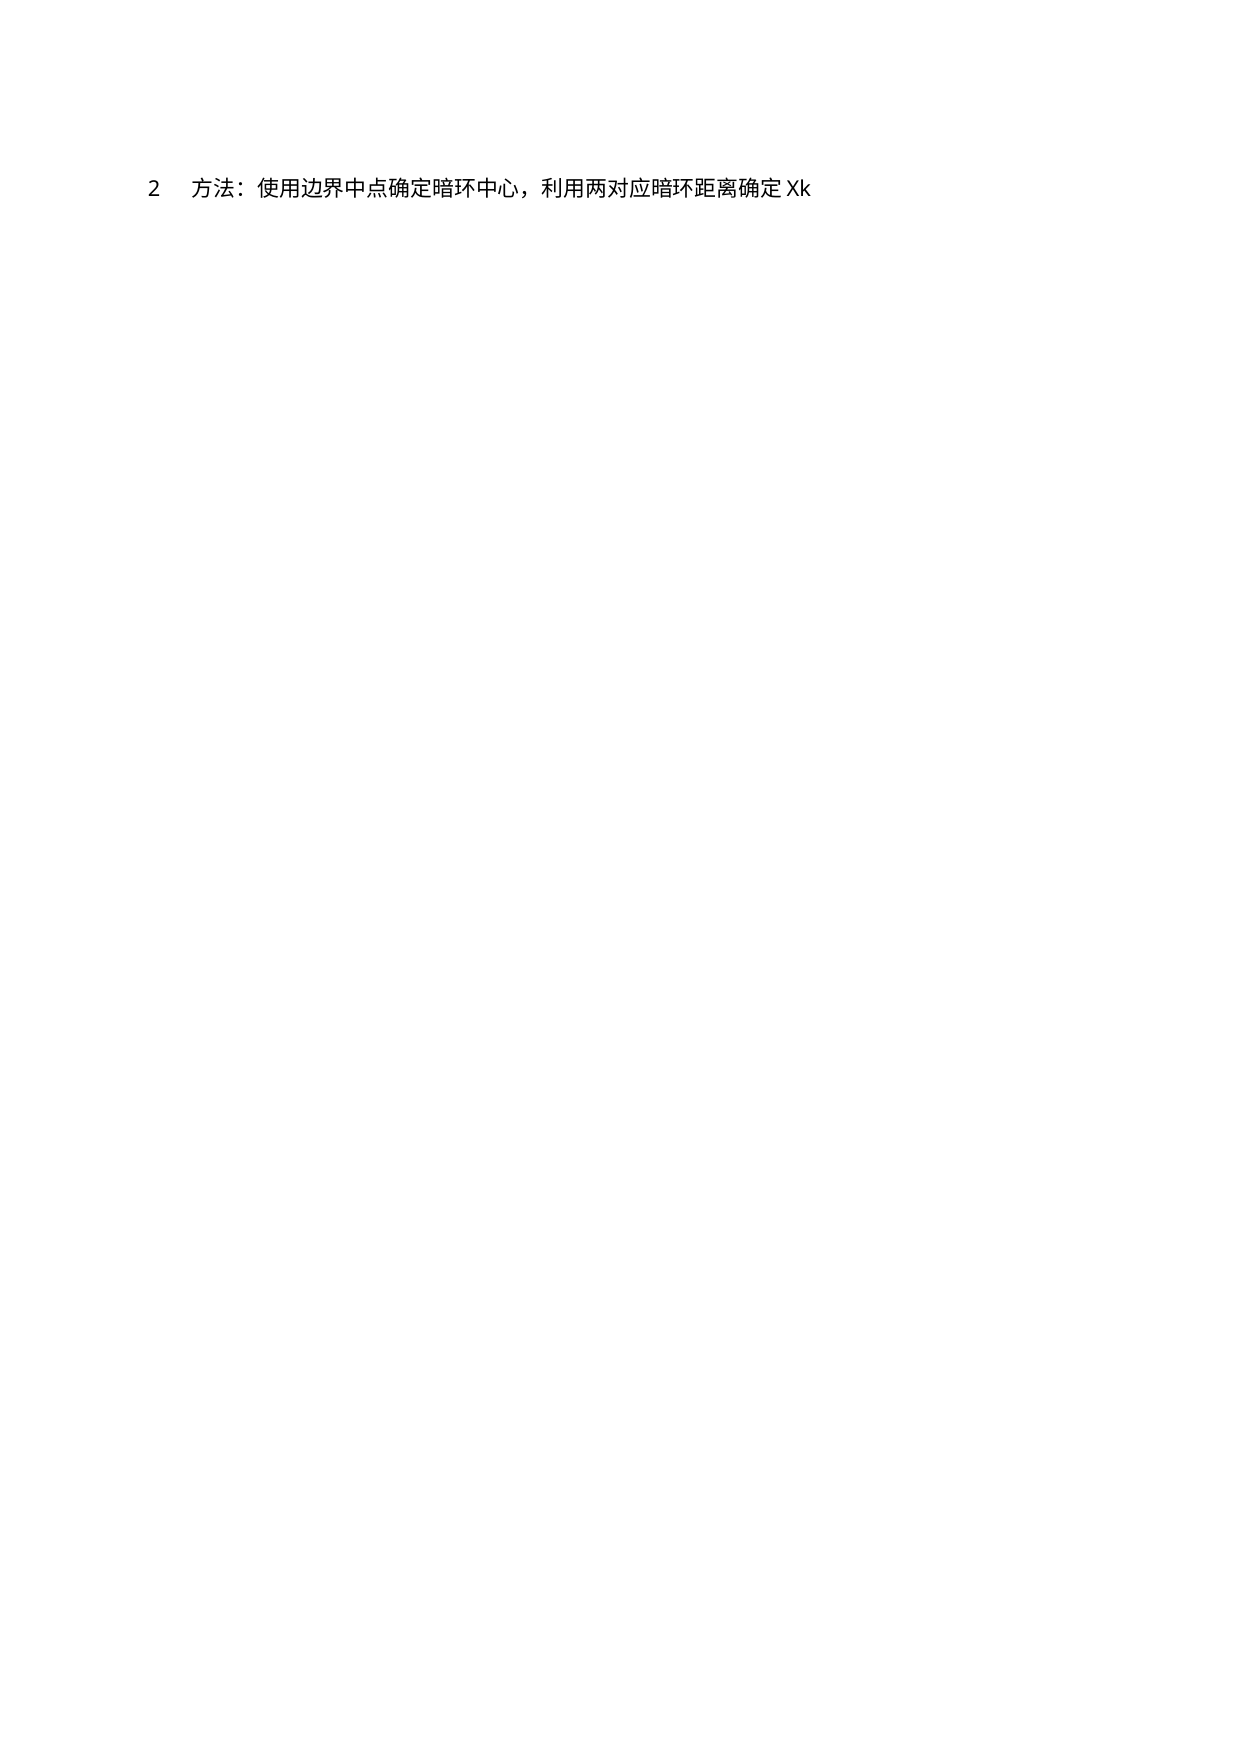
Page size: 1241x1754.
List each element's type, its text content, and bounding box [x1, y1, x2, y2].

list 2 方法：使用边界中点确定暗环中心，利用两对应暗环距离确定Xk [148, 171, 1092, 202]
